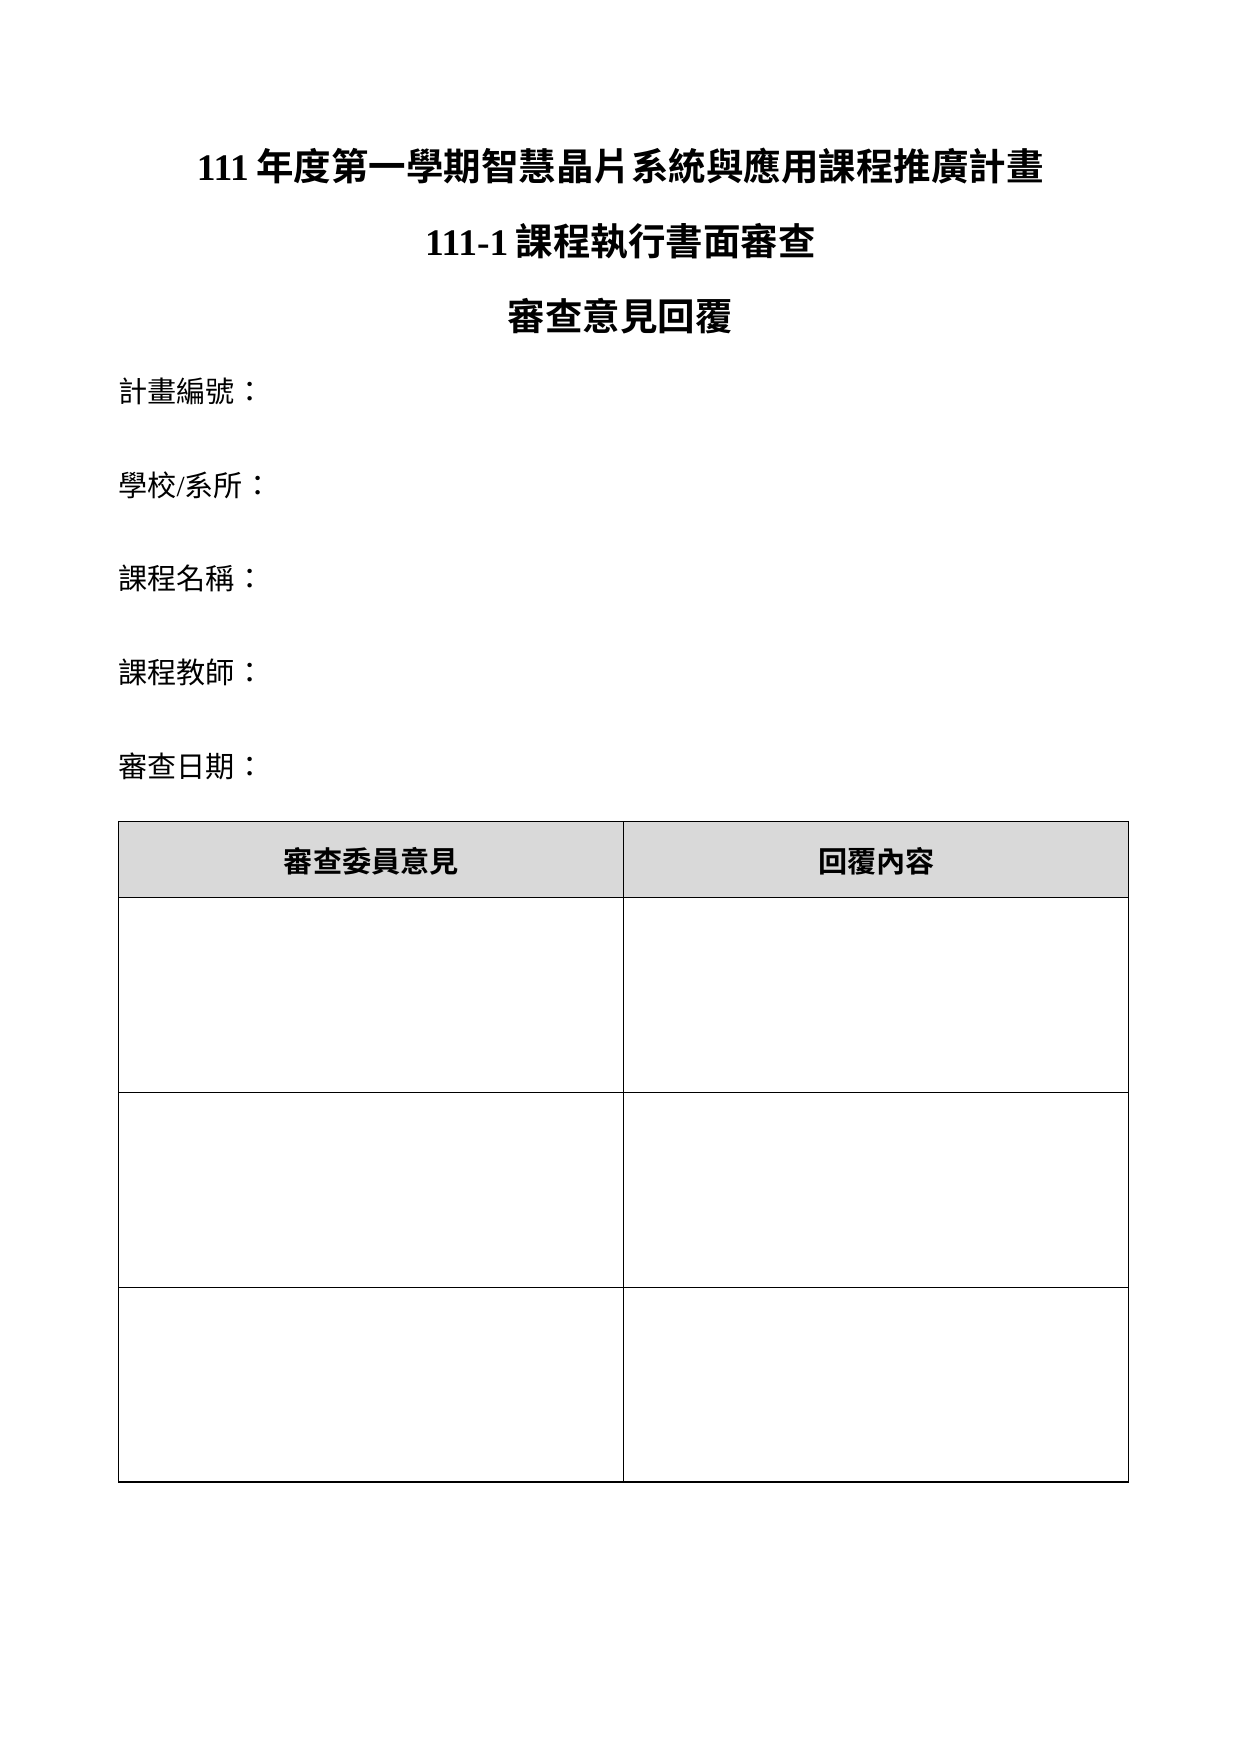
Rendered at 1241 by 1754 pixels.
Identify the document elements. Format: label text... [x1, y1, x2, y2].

table_cell [624, 1093, 1128, 1287]
table_cell [624, 1288, 1128, 1481]
text 111年度第一學期智慧晶片系統與應用課程推廣計畫 [118, 127, 1122, 202]
table_header 審查委員意見 [119, 822, 623, 897]
table_cell [624, 898, 1128, 1092]
table_cell [119, 898, 623, 1092]
text 計畫編號： [118, 352, 1122, 427]
text 審查意見回覆 [118, 277, 1122, 352]
table_cell [119, 1288, 623, 1481]
text 審查日期： [118, 727, 1122, 802]
text 111-1課程執行書面審查 [118, 202, 1122, 277]
text 學校/系所： [118, 446, 1122, 521]
text 課程教師： [118, 633, 1122, 708]
text 課程名稱： [118, 539, 1122, 614]
table_header 回覆內容 [624, 822, 1128, 897]
table_cell [119, 1093, 623, 1287]
